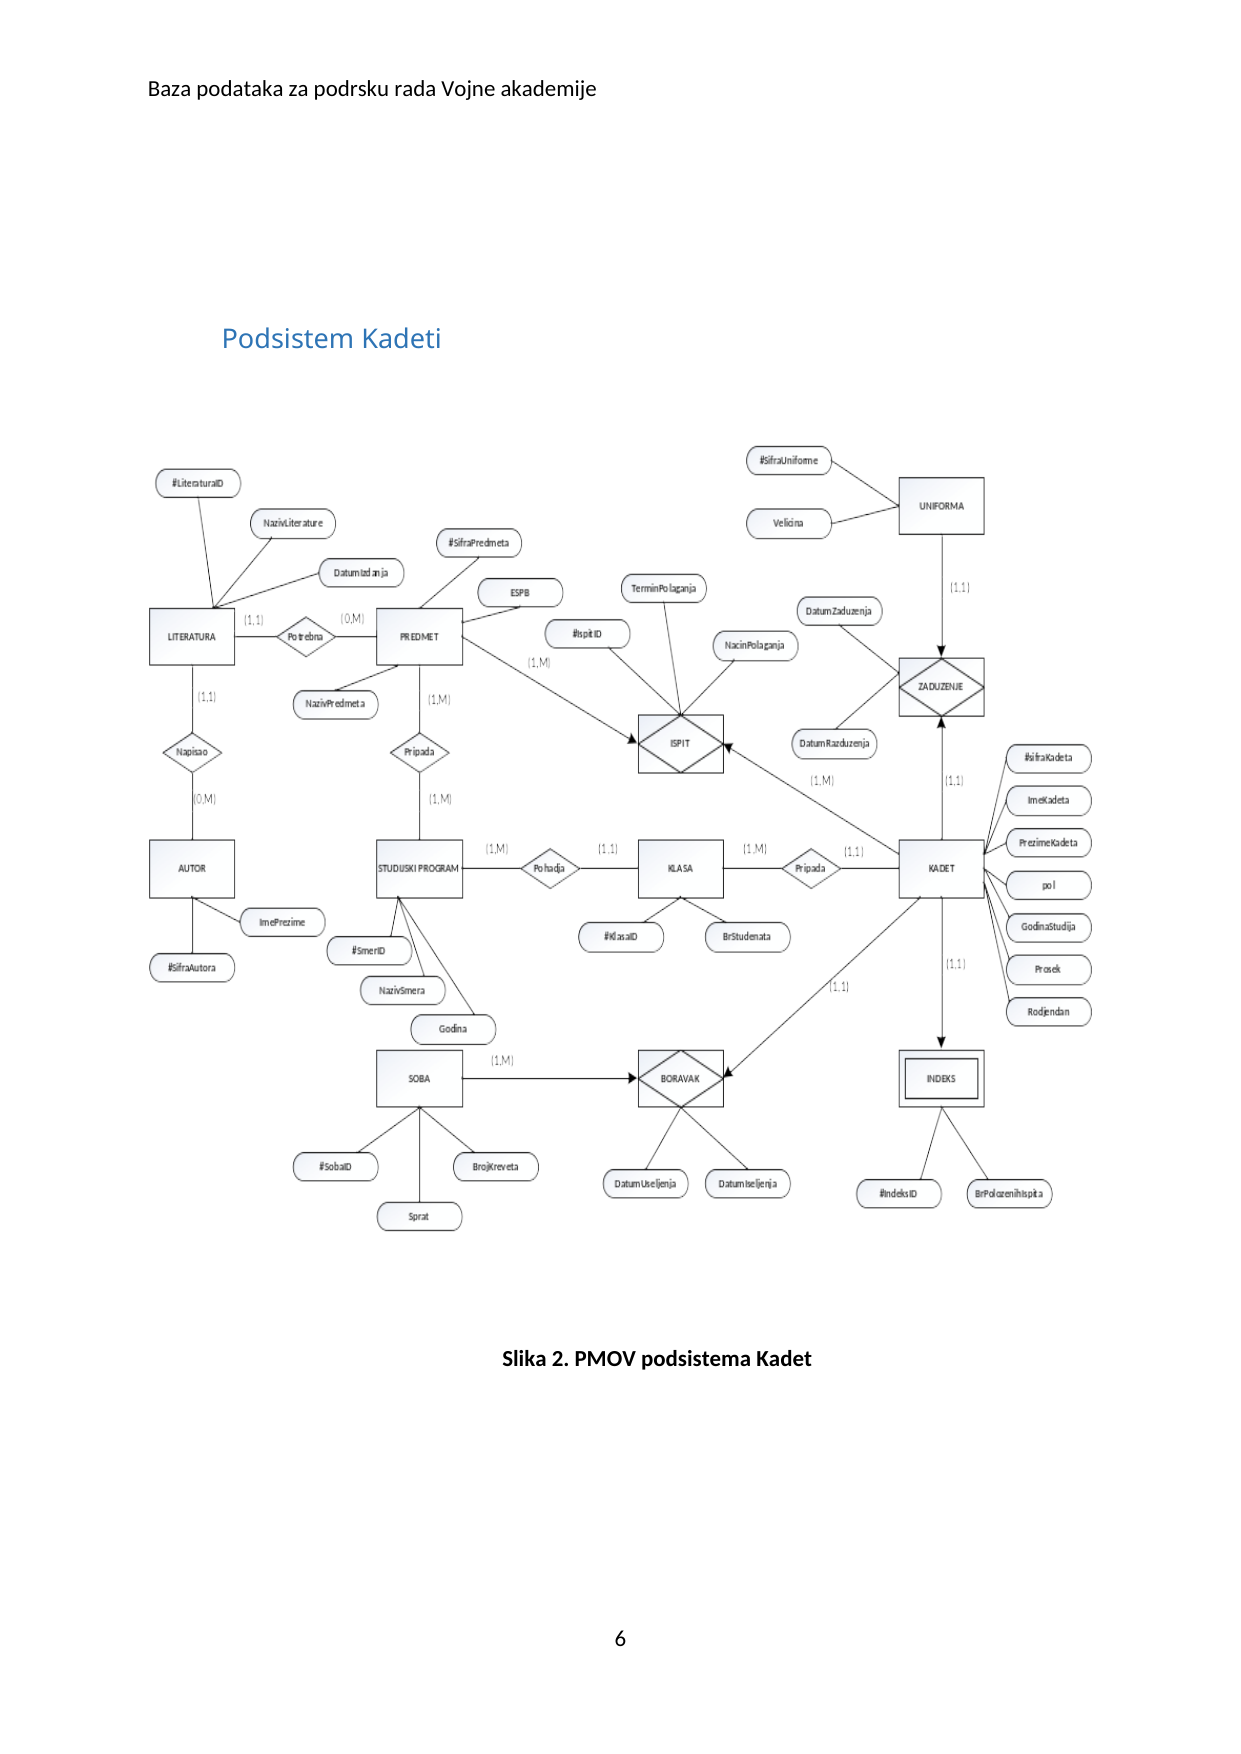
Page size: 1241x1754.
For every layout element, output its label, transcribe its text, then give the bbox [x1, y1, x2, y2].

subtitle Podsistem Kadeti [148, 320, 1093, 357]
text Slika 2. PMOV podsistema Kadet [148, 1344, 1093, 1372]
